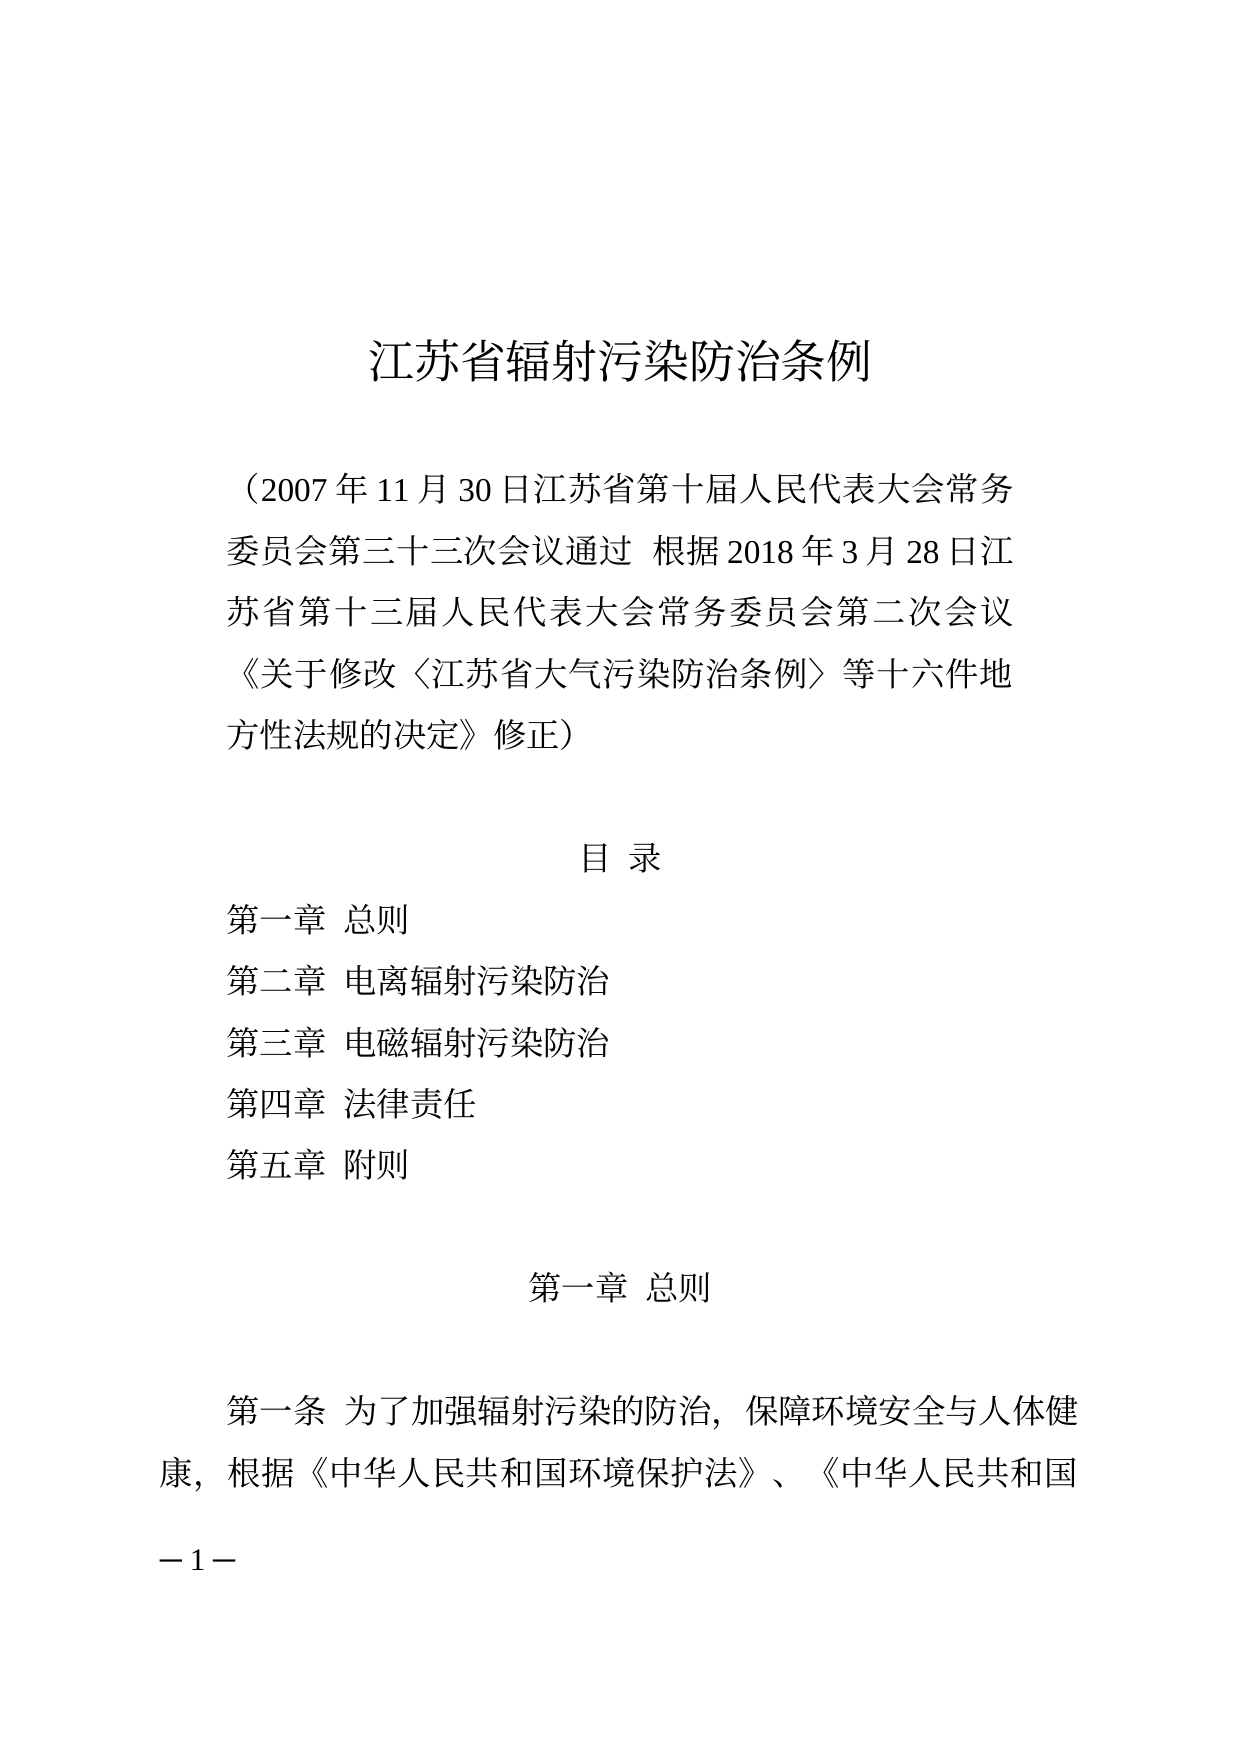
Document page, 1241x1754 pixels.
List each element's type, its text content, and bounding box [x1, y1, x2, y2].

text 第一章 总则 [159, 883, 1081, 944]
text 第三章 电磁辐射污染防治 [159, 1006, 1081, 1067]
text 第五章 附则 [159, 1129, 1081, 1190]
text 第二章 电离辐射污染防治 [159, 944, 1081, 1006]
text 江苏省辐射污染防治条例 [159, 330, 1081, 391]
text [159, 1374, 1081, 1497]
text （2007年11月30日江苏省第十届人民代表大会常务委员会第三十三次会议通过 根据2018年3月28日江苏省第十三届人民代表大会常务委员会第二次会议《关于修改〈江苏省大气污染防治条例〉等十六件地方性法规的决定》修正） [226, 453, 1014, 760]
text 目 录 [159, 821, 1081, 883]
text 第四章 法律责任 [159, 1067, 1081, 1129]
text 第一章 总则 [159, 1252, 1081, 1313]
